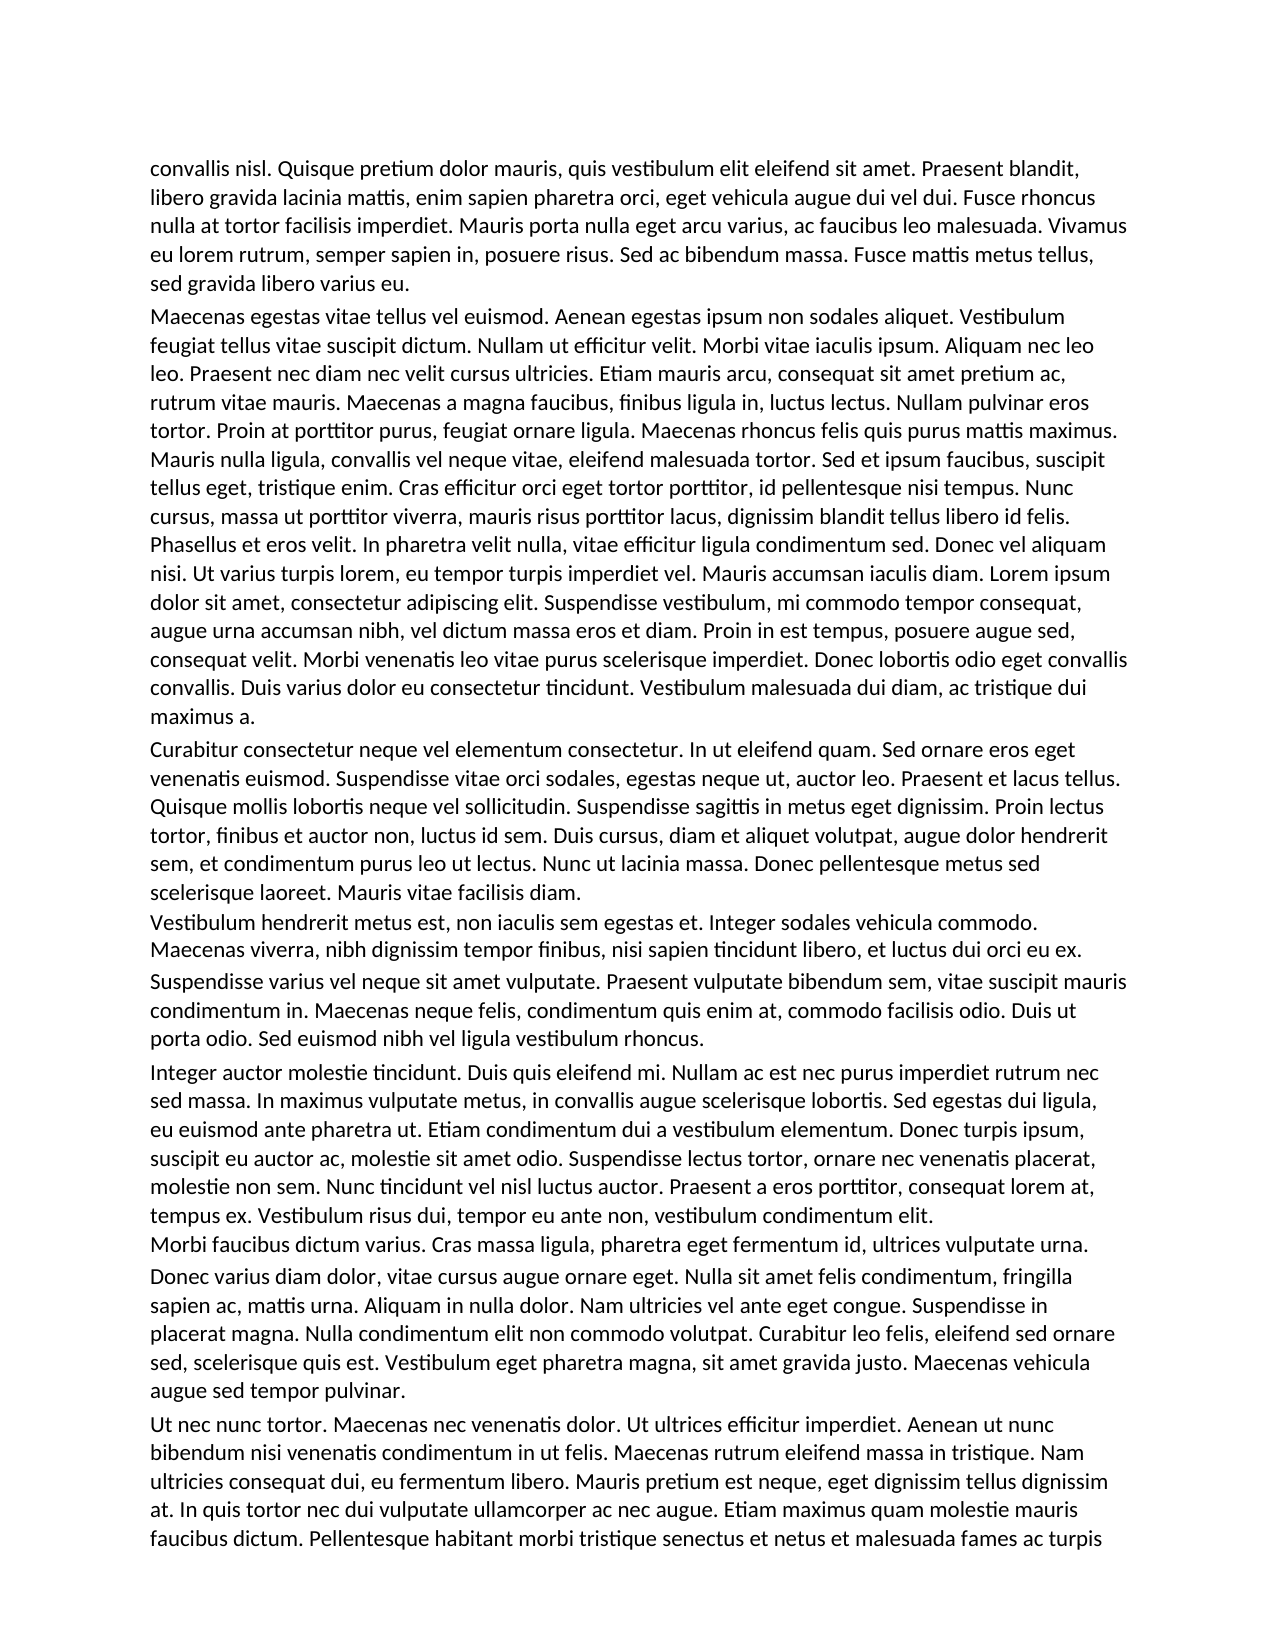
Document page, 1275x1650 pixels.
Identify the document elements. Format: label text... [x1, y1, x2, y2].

text Suspendisse varius vel neque sit amet vulputate. Praesent vulputate bibendum sem, vitae suscipit mauris condimentum in. Maecenas neque felis, condimentum quis enim at, commodo facilisis odio. Duis ut porta odio. Sed euismod nibh vel ligula vestibulum rhoncus. [150, 967, 1130, 1053]
text Vestibulum hendrerit metus est, non iaculis sem egestas et. Integer sodales vehicula commodo. [150, 912, 1130, 934]
text Integer auctor molestie tincidunt. Duis quis eleifend mi. Nullam ac est nec purus imperdiet rutrum nec sed massa. In maximus vulputate metus, in convallis augue scelerisque lobortis. Sed egestas dui ligula, eu euismod ante pharetra ut. Etiam condimentum dui a vestibulum elementum. Donec turpis ipsum, suscipit eu auctor ac, molestie sit amet odio. Suspendisse lectus tortor, ornare nec venenatis placerat, molestie non sem. Nunc tincidunt vel nisl luctus auctor. Praesent a eros porttitor, consequat lorem at, tempus ex. Vestibulum risus dui, tempor eu ante non, vestibulum condimentum elit. [150, 1058, 1115, 1229]
text Maecenas egestas vitae tellus vel euismod. Aenean egestas ipsum non sodales aliquet. Vestibulum feugiat tellus vitae suscipit dictum. Nullam ut efficitur velit. Morbi vitae iaculis ipsum. Aliquam nec leo leo. Praesent nec diam nec velit cursus ultricies. Etiam mauris arcu, consequat sit amet pretium ac, rutrum vitae mauris. Maecenas a magna faucibus, finibus ligula in, luctus lectus. Nullam pulvinar eros tortor. Proin at porttitor purus, feugiat ornare ligula. Maecenas rhoncus felis quis purus mattis maximus. Mauris nulla ligula, convallis vel neque vitae, eleifend malesuada tortor. Sed et ipsum faucibus, suscipit tellus eget, tristique enim. Cras efficitur orci eget tortor porttitor, id pellentesque nisi tempus. Nunc cursus, massa ut porttitor viverra, mauris risus porttitor lacus, dignissim blandit tellus libero id felis. Phasellus et eros velit. In pharetra velit nulla, vitae efficitur ligula condimentum sed. Donec vel aliquam nisi. Ut varius turpis lorem, eu tempor turpis imperdiet vel. Mauris accumsan iaculis diam. Lorem ipsum dolor sit amet, consectetur adipiscing elit. Suspendisse vestibulum, mi commodo tempor consequat, augue urna accumsan nibh, vel dictum massa eros et diam. Proin in est tempus, posuere augue sed, consequat velit. Morbi venenatis leo vitae purus scelerisque imperdiet. Donec lobortis odio eget convallis convallis. Duis varius dolor eu consectetur tincidunt. Vestibulum malesuada dui diam, ac tristique dui maximus a. [150, 302, 1130, 730]
text Donec varius diam dolor, vitae cursus augue ornare eget. Nulla sit amet felis condimentum, fringilla sapien ac, mattis urna. Aliquam in nulla dolor. Nam ultricies vel ante eget congue. Suspendisse in placerat magna. Nulla condimentum elit non commodo volutpat. Curabitur leo felis, eleifend sed ornare sed, scelerisque quis est. Vestibulum eget pharetra magna, sit amet gravida justo. Maecenas vehicula augue sed tempor pulvinar. [150, 1262, 1130, 1404]
text Maecenas viverra, nibh dignissim tempor finibus, nisi sapien tincidunt libero, et luctus dui orci eu ex. [150, 939, 1130, 962]
text Morbi faucibus dictum varius. Cras massa ligula, pharetra eget fermentum id, ultrices vulputate urna. [150, 1234, 1130, 1257]
text Ut nec nunc tortor. Maecenas nec venenatis dolor. Ut ultrices efficitur imperdiet. Aenean ut nunc bibendum nisi venenatis condimentum in ut felis. Maecenas rutrum eleifend massa in tristique. Nam ultricies consequat dui, eu fermentum libero. Mauris pretium est neque, eget dignissim tellus dignissim at. In quis tortor nec dui vulputate ullamcorper ac nec augue. Etiam maximus quam molestie mauris faucibus dictum. Pellentesque habitant morbi tristique senectus et netus et malesuada fames ac turpis [150, 1410, 1115, 1552]
text Curabitur consectetur neque vel elementum consectetur. In ut eleifend quam. Sed ornare eros eget venenatis euismod. Suspendisse vitae orci sodales, egestas neque ut, auctor leo. Praesent et lacus tellus. Quisque mollis lobortis neque vel sollicitudin. Suspendisse sagittis in metus eget dignissim. Proin lectus tortor, finibus et auctor non, luctus id sem. Duis cursus, diam et aliquet volutpat, augue dolor hendrerit sem, et condimentum purus leo ut lectus. Nunc ut lacinia massa. Donec pellentesque metus sed scelerisque laoreet. Mauris vitae facilisis diam. [150, 735, 1130, 906]
text convallis nisl. Quisque pretium dolor mauris, quis vestibulum elit eleifend sit amet. Praesent blandit, libero gravida lacinia mattis, enim sapien pharetra orci, eget vehicula augue dui vel dui. Fusce rhoncus nulla at tortor facilisis imperdiet. Mauris porta nulla eget arcu varius, ac faucibus leo malesuada. Vivamus eu lorem rutrum, semper sapien in, posuere risus. Sed ac bibendum massa. Fusce mattis metus tellus, sed gravida libero varius eu. [150, 154, 1130, 297]
